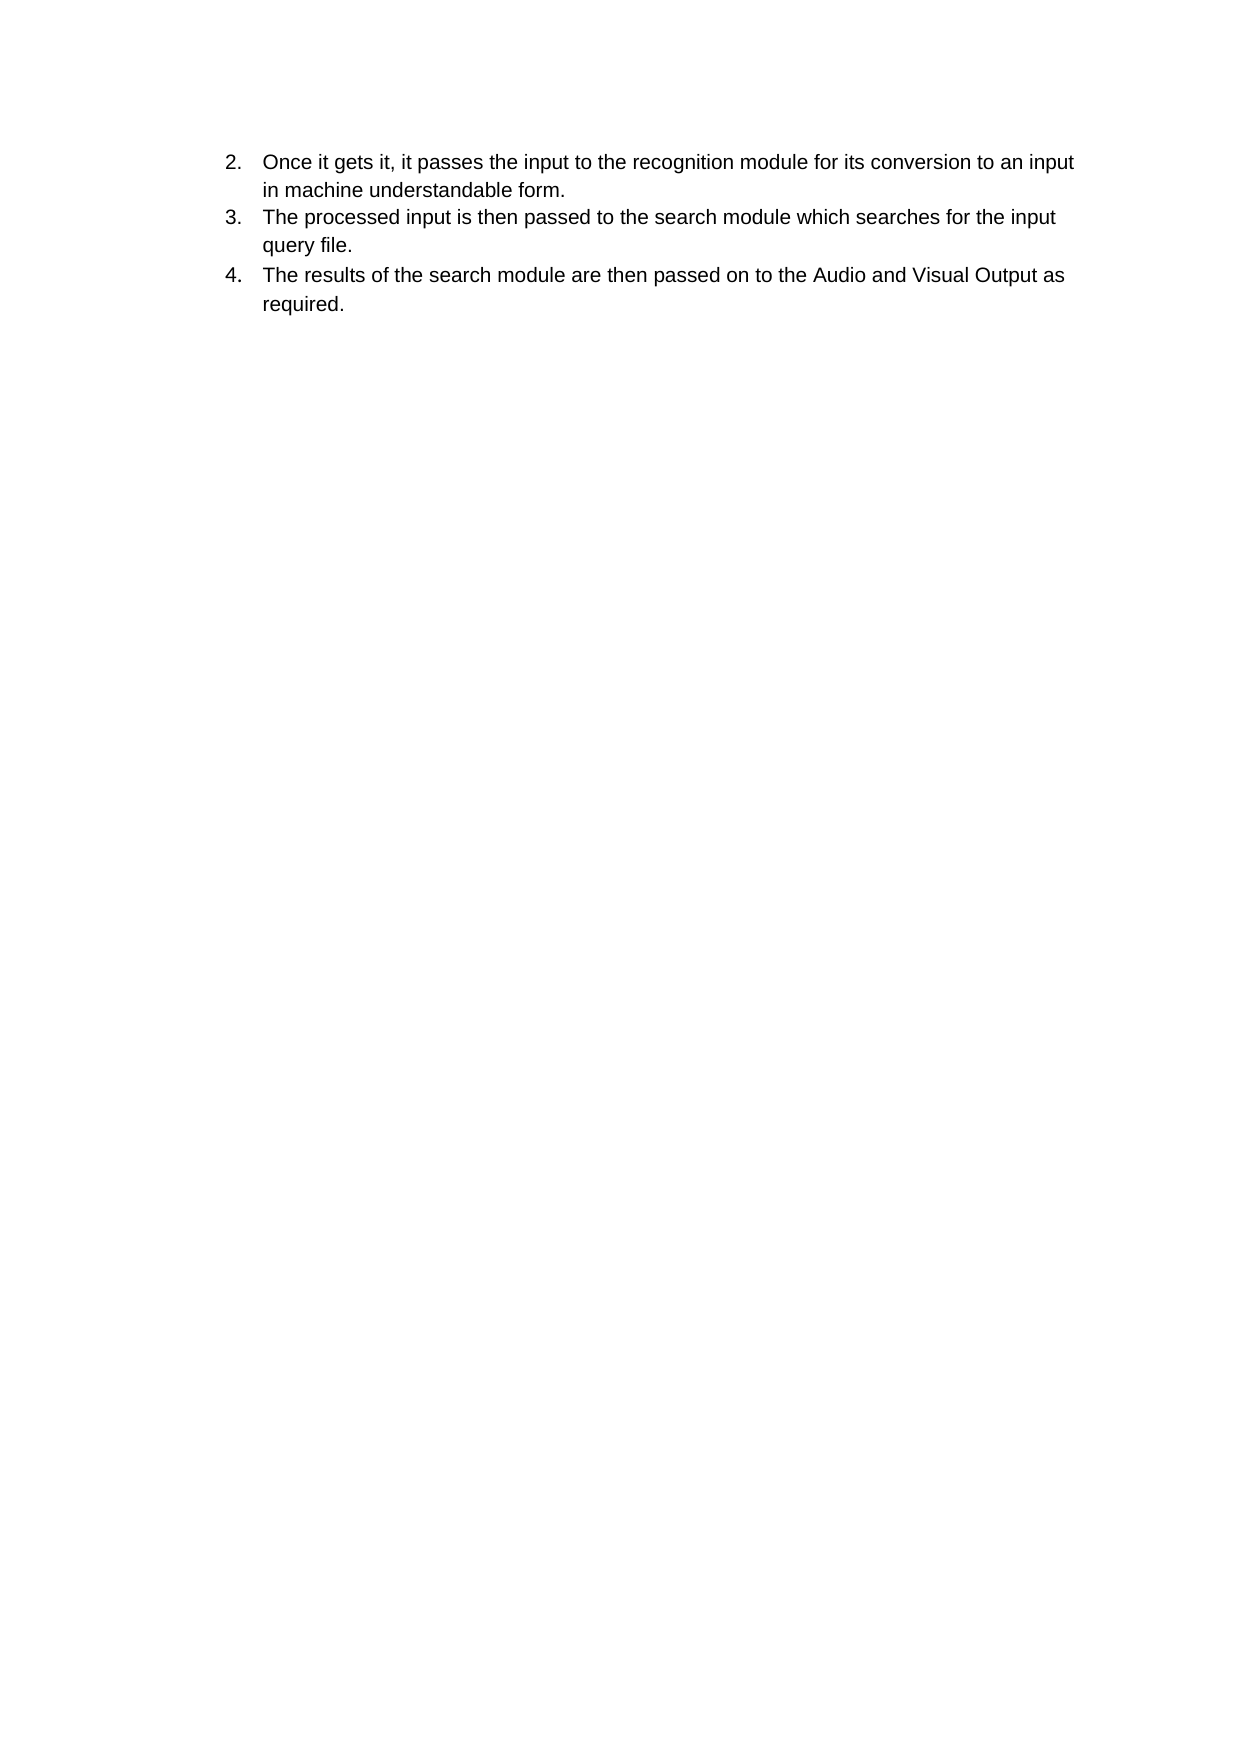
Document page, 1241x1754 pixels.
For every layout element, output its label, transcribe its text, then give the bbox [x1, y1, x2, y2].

list The processed input is then passed to the search module which searches for the input query file. [225, 205, 1090, 256]
list Once it gets it, it passes the input to the recognition module for its conversion to an input in machine understandable form. [225, 150, 1090, 201]
list The results of the search module are then passed on to the Audio and Visual Output as required. [225, 260, 1090, 316]
